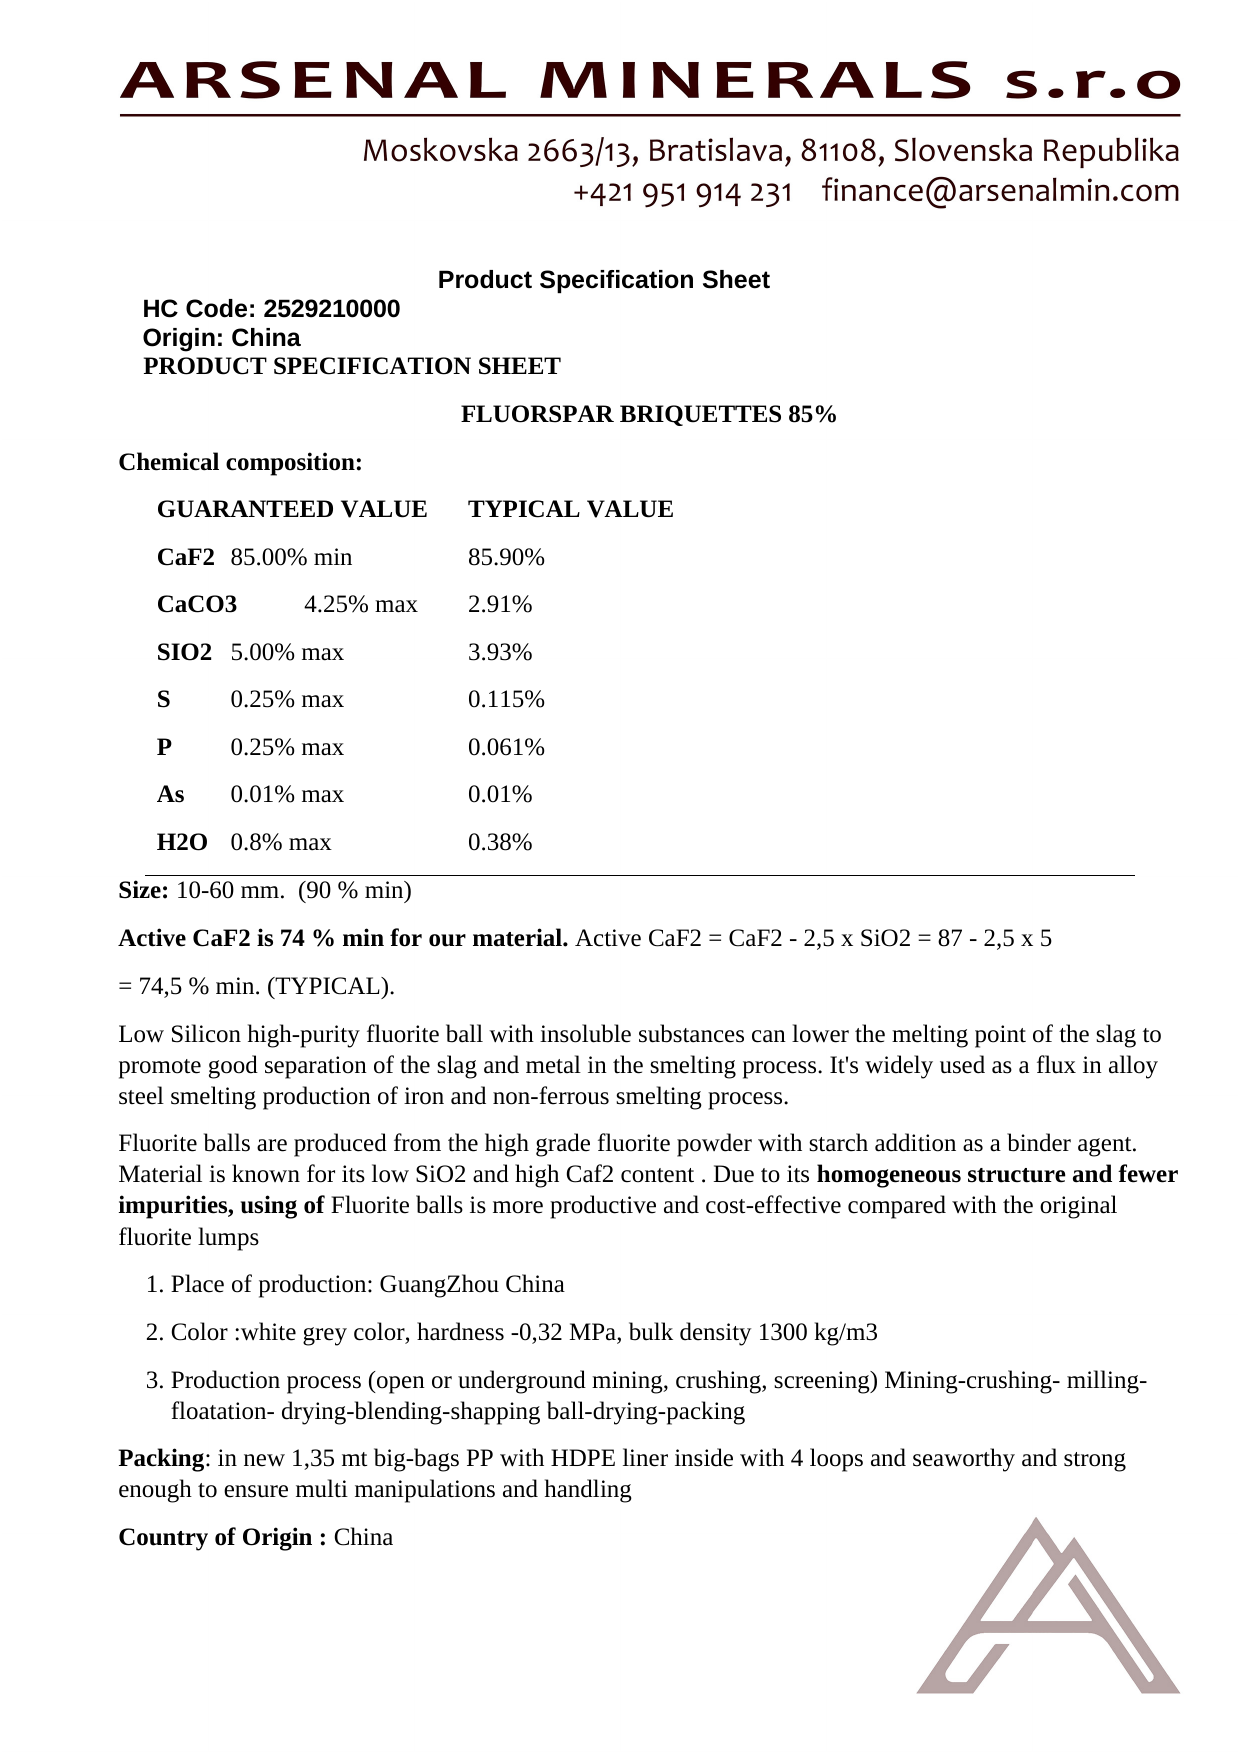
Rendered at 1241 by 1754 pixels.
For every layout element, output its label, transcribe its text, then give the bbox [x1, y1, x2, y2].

table_cell 85.90% [457, 542, 1134, 589]
table_cell 0.115% [457, 685, 1134, 732]
text Packing: in new 1,35 mt big-bags PP with HDPE liner inside with 4 loops and seaworthy and strong enough to ensure multi manipulations and handling [118, 1443, 1181, 1503]
table_cell CaF2 85.00% min [145, 542, 457, 589]
table_cell 2.91% [457, 590, 1134, 637]
text = 74,5 % min. (TYPICAL). [118, 971, 1181, 1000]
table_header TYPICAL VALUE [457, 495, 1134, 542]
table_cell P 0.25% max [145, 732, 457, 779]
picture [2, 2, 1239, 1752]
text Origin: China [142, 323, 1181, 351]
table_cell CaCO3 4.25% max [145, 590, 457, 637]
text Product Specification Sheet [142, 236, 875, 294]
text Country of Origin : China [118, 1522, 1181, 1551]
table_cell S 0.25% max [145, 685, 457, 732]
text Fluorite balls are produced from the high grade fluorite powder with starch addition as a binder agent. Material is known for its low SiO2 and high Caf2 content . Due to its homogeneous structure and fewer impurities, using of Fluorite balls is more productive and cost-effective compared with the original fluorite lumps [118, 1128, 1181, 1250]
table_cell 0.061% [457, 732, 1134, 779]
list Color :white grey color, hardness -0,32 MPa, bulk density 1300 kg/m3 [146, 1317, 1181, 1346]
text Chemical composition: [118, 447, 1181, 476]
list Place of production: GuangZhou China [146, 1269, 1181, 1298]
table_cell 0.38% [457, 827, 1134, 874]
list Production process (open or underground mining, crushing, screening) Mining-crushing- milling-floatation- drying-blending-shapping ball-drying-packing [146, 1365, 1181, 1424]
table_cell As 0.01% max [145, 780, 457, 827]
text PRODUCT SPECIFICATION SHEET [118, 351, 1181, 380]
table_cell 0.01% [457, 780, 1134, 827]
table_cell H2O 0.8% max [145, 827, 457, 874]
text Size: 10-60 mm. (90 % min) [118, 876, 1181, 904]
table_cell 3.93% [457, 637, 1134, 684]
table_cell SIO2 5.00% max [145, 637, 457, 684]
table_header GUARANTEED VALUE [145, 495, 457, 542]
text HC Code: 2529210000 [142, 294, 1181, 323]
text Low Silicon high-purity fluorite ball with insoluble substances can lower the melting point of the slag to promote good separation of the slag and metal in the smelting process. It's widely used as a flux in alloy steel smelting production of iron and non-ferrous smelting process. [118, 1019, 1181, 1109]
text Active CaF2 is 74 % min for our material. Active CaF2 = CaF2 - 2,5 x SiO2 = 87 - 2,5 x 5 [118, 923, 1181, 952]
text FLUORSPAR BRIQUETTES 85% [118, 399, 1181, 428]
